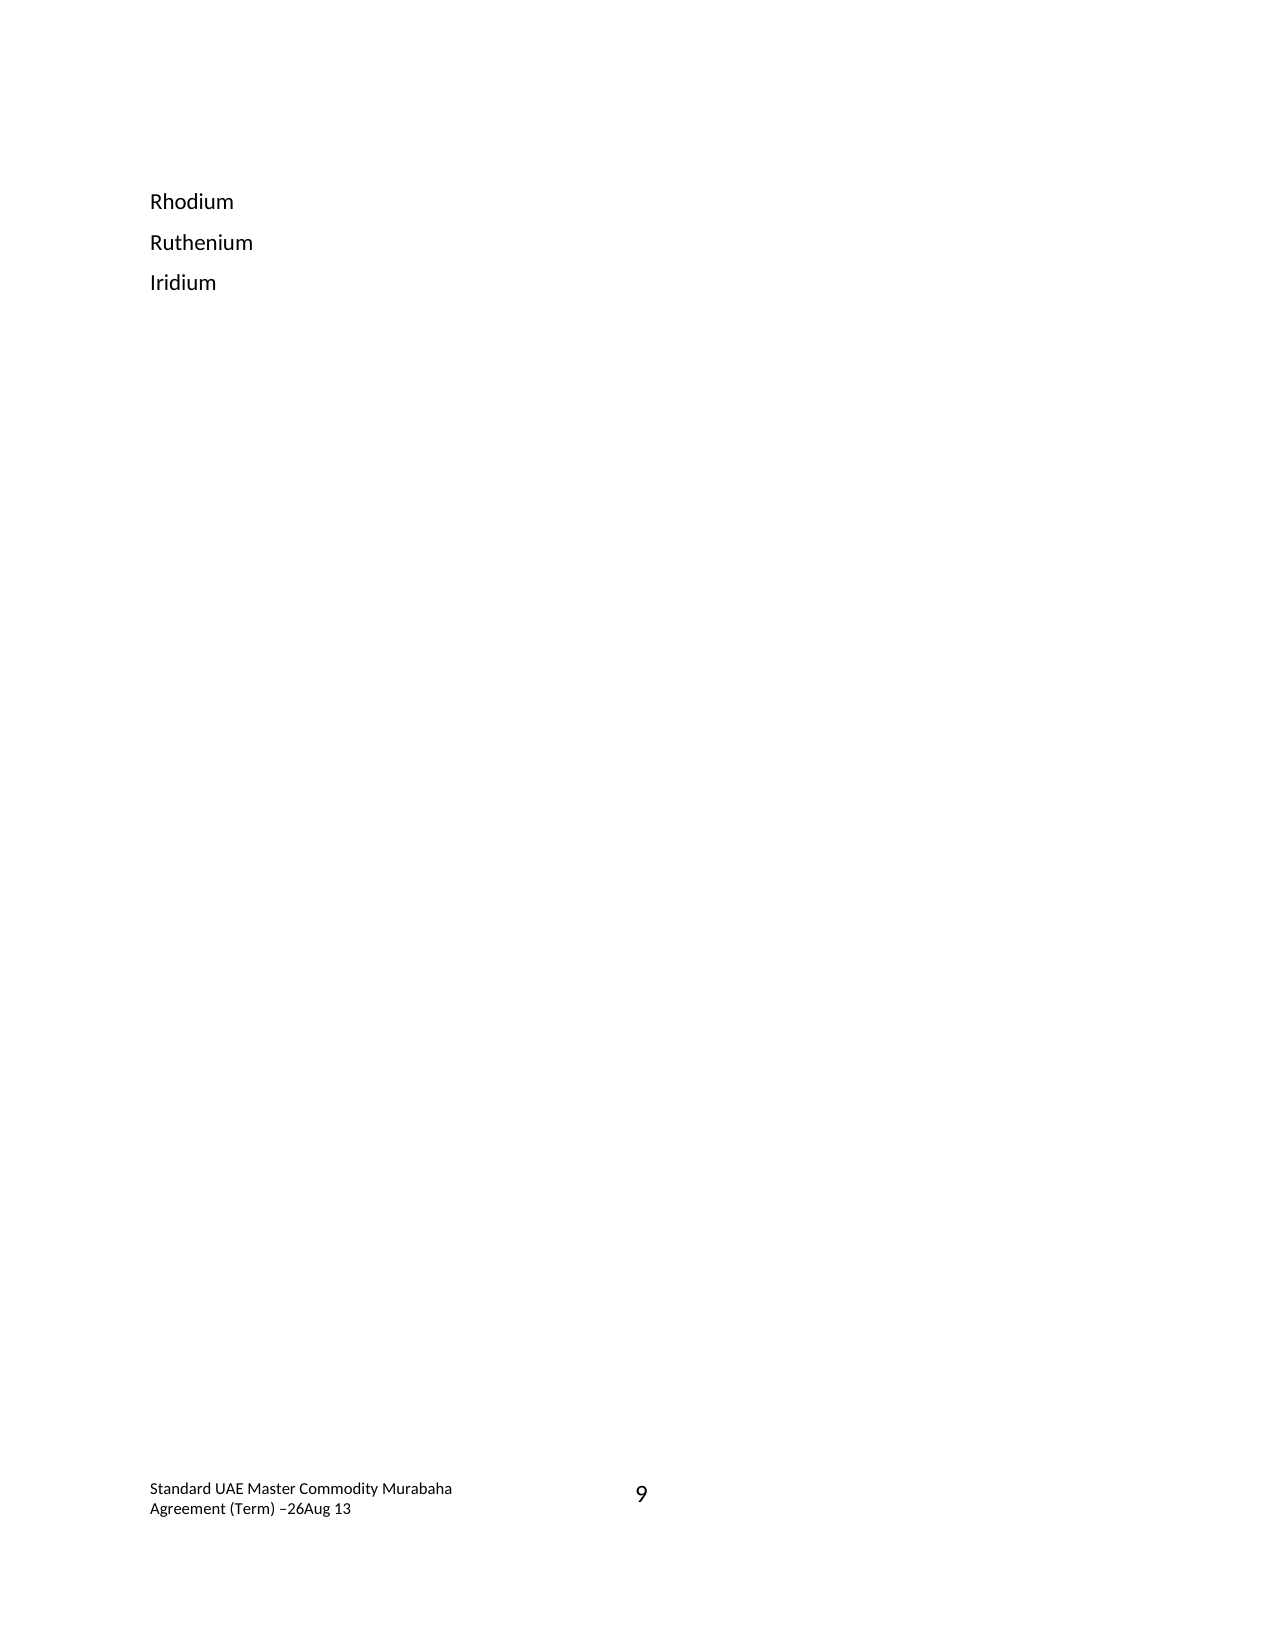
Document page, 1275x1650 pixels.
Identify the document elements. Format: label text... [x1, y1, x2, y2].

text Iridium [150, 268, 1125, 297]
text Rhodium [150, 187, 1125, 216]
text Ruthenium [150, 228, 1125, 256]
